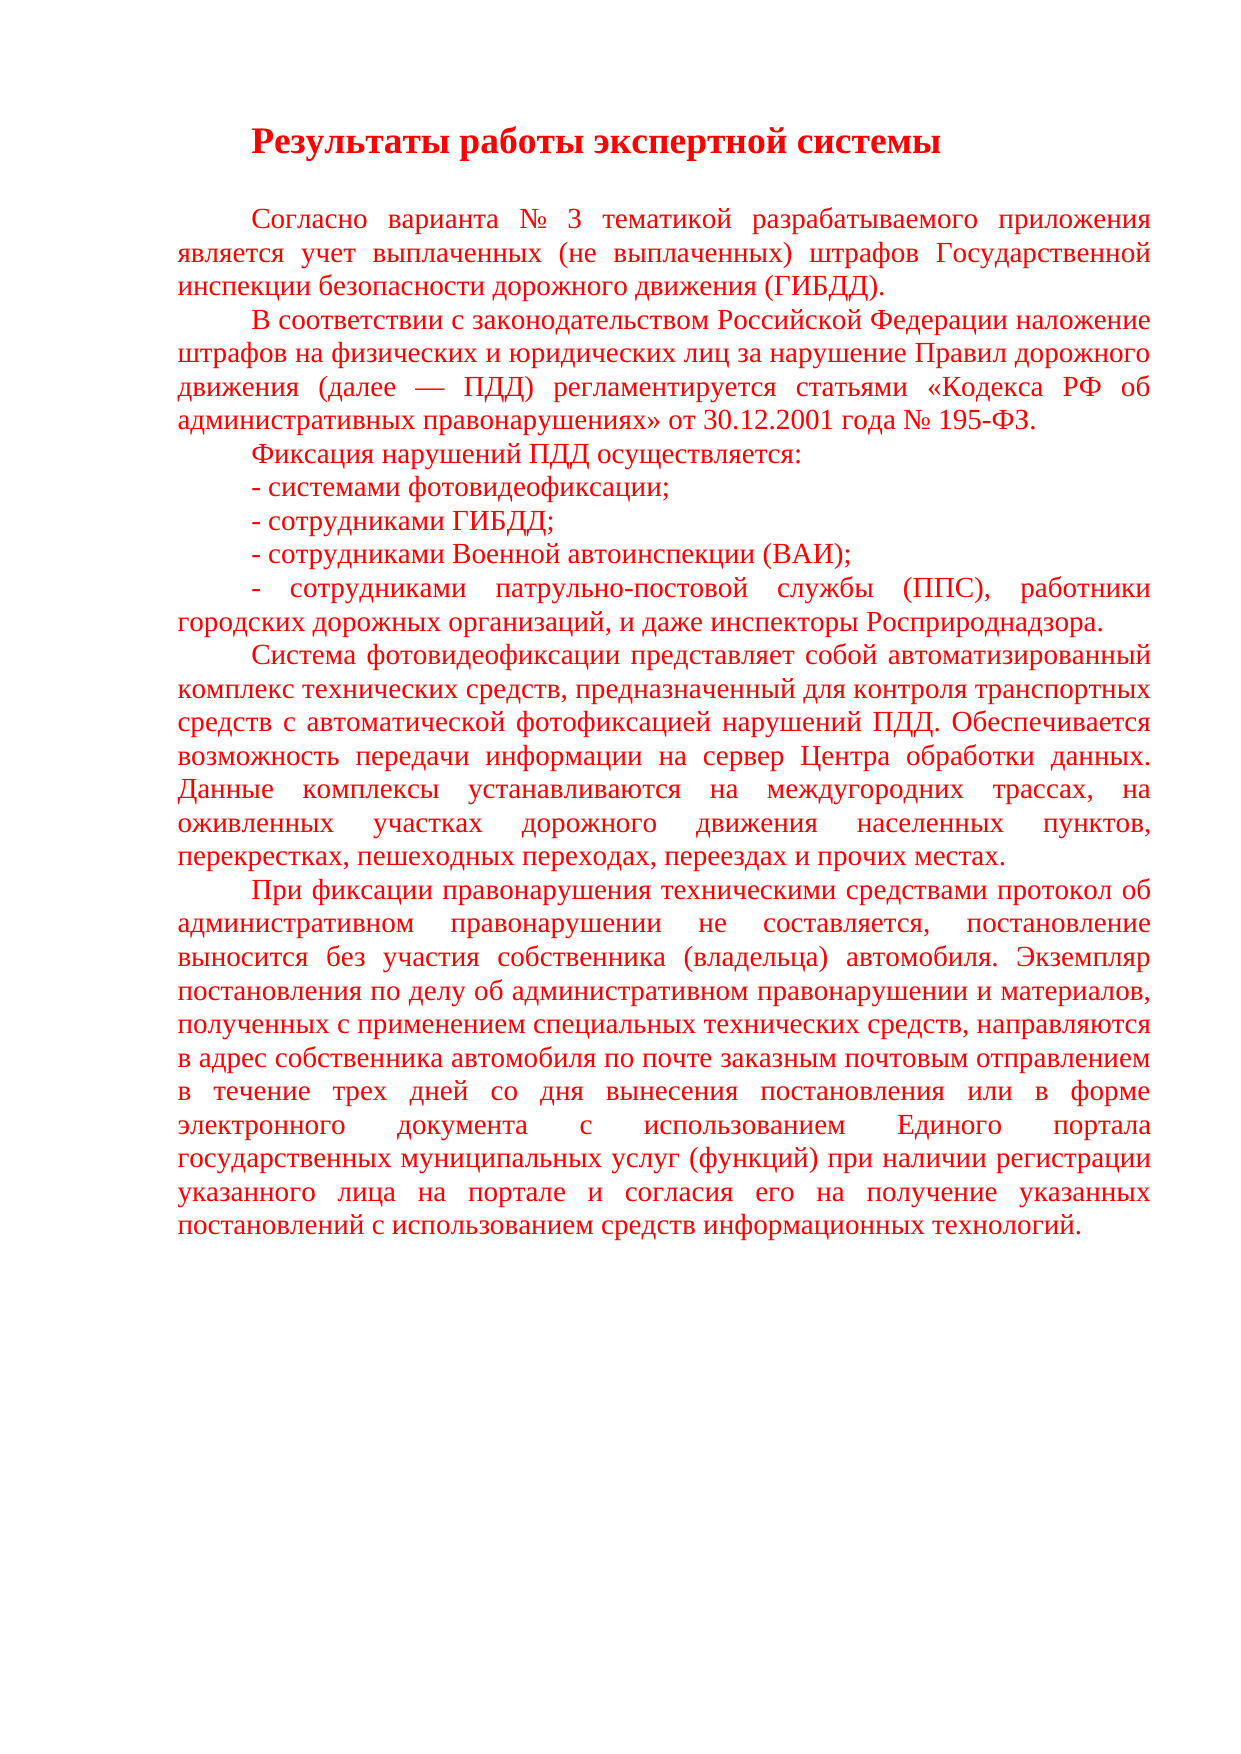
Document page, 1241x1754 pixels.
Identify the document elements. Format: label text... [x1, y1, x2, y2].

subtitle Результаты работы экспертной системы [177, 118, 1152, 161]
text При фиксации правонарушения техническими средствами протокол об административном правонарушении не составляется, постановление выносится без участия собственника (владельца) автомобиля. Экземпляр постановления по делу об административном правонарушении и материалов, полученных с применением специальных технических средств, направляются в адрес собственника автомобиля по почте заказным почтовым отправлением в течение трех дней со дня вынесения постановления или в форме электронного документа с использованием Единого портала государственных муниципальных услуг (функций) при наличии регистрации указанного лица на портале и согласия его на получение указанных постановлений с использованием средств информационных технологий. [177, 872, 1152, 1241]
text Фиксация нарушений ПДД осуществляется: [177, 436, 1152, 469]
text В соответствии с законодательством Российской Федерации наложение штрафов на физических и юридических лиц за нарушение Правил дорожного движения (далее — ПДД) регламентируется статьями «Кодекса РФ об административных правонарушениях» от 30.12.2001 года № 195-ФЗ. [177, 302, 1152, 436]
text Система фотовидеофиксации представляет собой автоматизированный комплекс технических средств, предназначенный для контроля транспортных средств с автоматической фотофиксацией нарушений ПДД. Обеспечивается возможность передачи информации на сервер Центра обработки данных. Данные комплексы устанавливаются на междугородних трассах, на оживленных участках дорожного движения населенных пунктов, перекрестках, пешеходных переходах, переездах и прочих местах. [177, 637, 1152, 872]
text - сотрудниками ГИБДД; [177, 503, 1152, 537]
text - сотрудниками патрульно-постовой службы (ППС), работники городских дорожных организаций, и даже инспекторы Росприроднадзора. [177, 570, 1152, 637]
text Согласно варианта № 3 тематикой разрабатываемого приложения является учет выплаченных (не выплаченных) штрафов Государственной инспекции безопасности дорожного движения (ГИБДД). [177, 201, 1152, 302]
text - системами фотовидеофиксации; [177, 469, 1152, 503]
text - сотрудниками Военной автоинспекции (ВАИ); [177, 537, 1152, 570]
